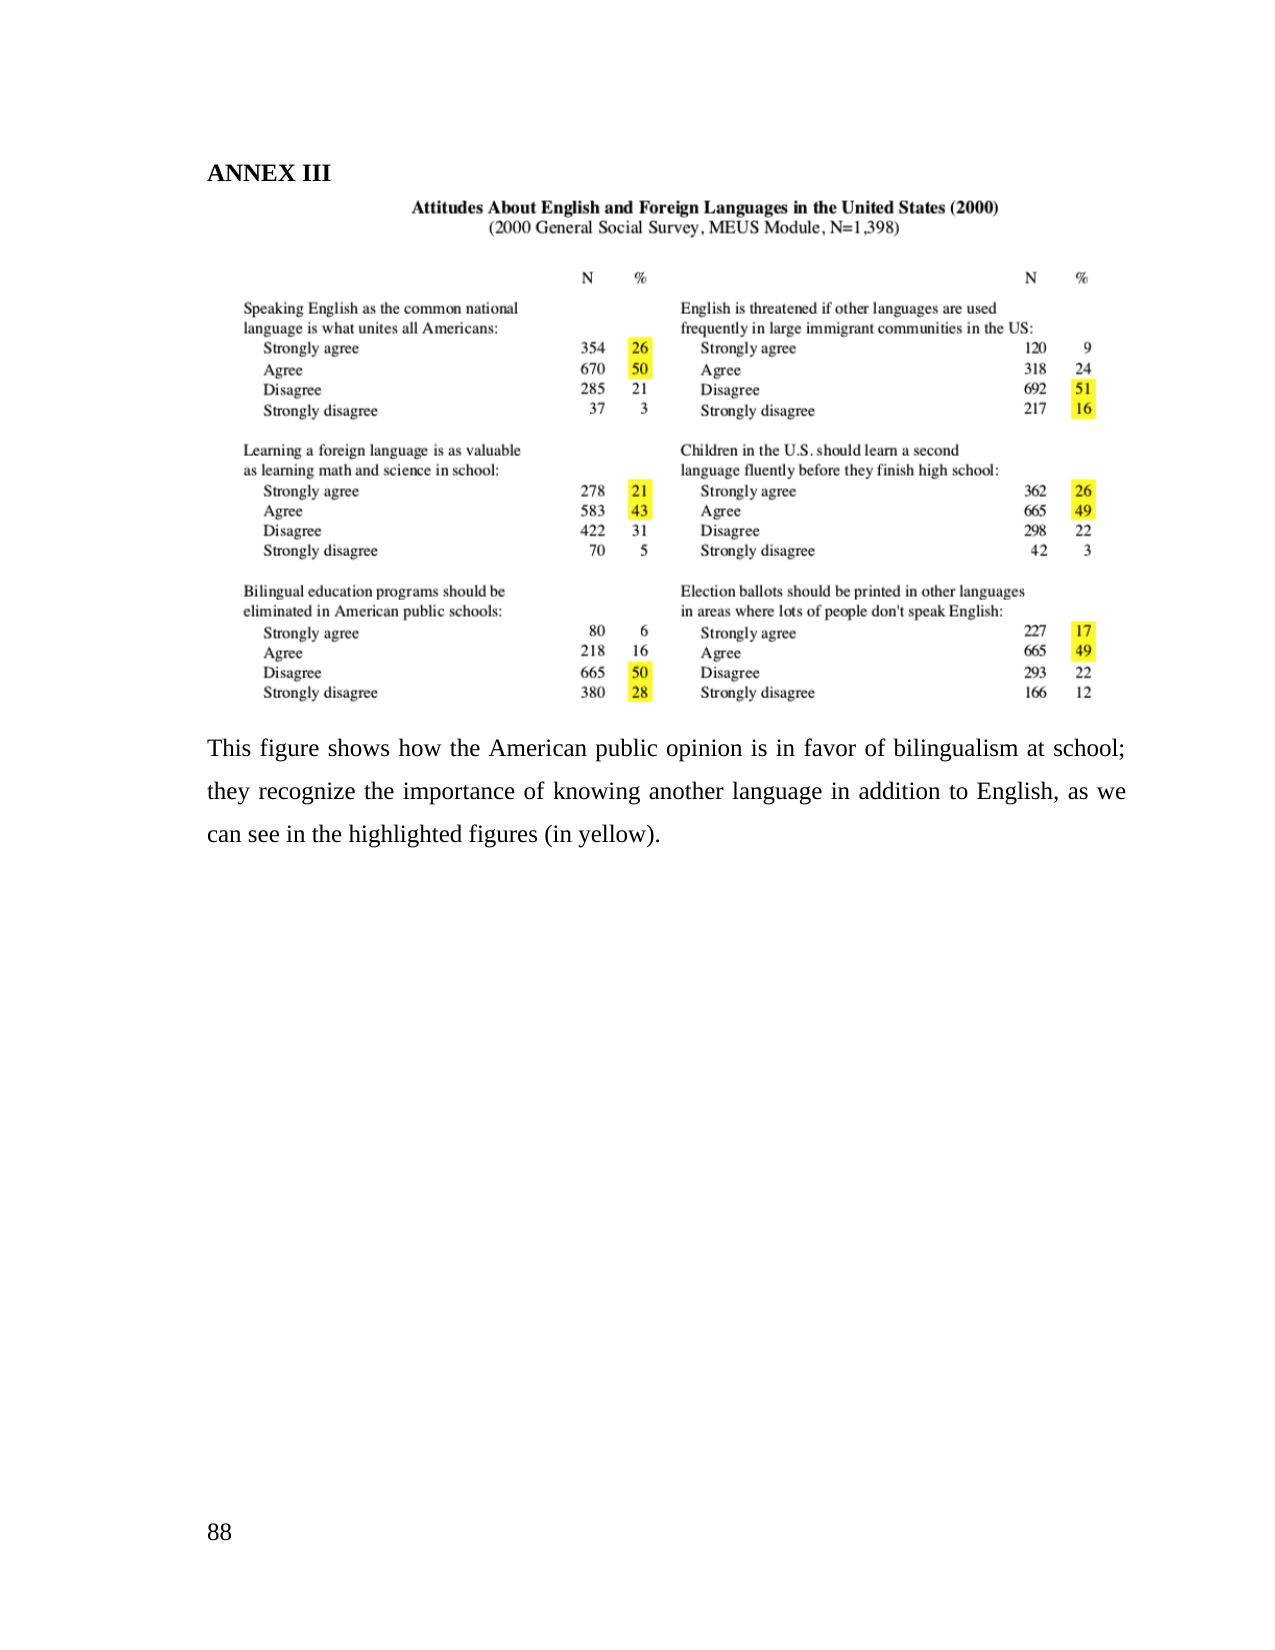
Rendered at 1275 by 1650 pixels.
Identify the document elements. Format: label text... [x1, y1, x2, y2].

text This figure shows how the American public opinion is in favor of bilingualism at school; they recognize the importance of knowing another language in addition to English, as we can see in the highlighted figures (in yellow). [207, 733, 1127, 848]
picture [206, 197, 1144, 719]
subtitle ANNEX III [207, 158, 1127, 187]
